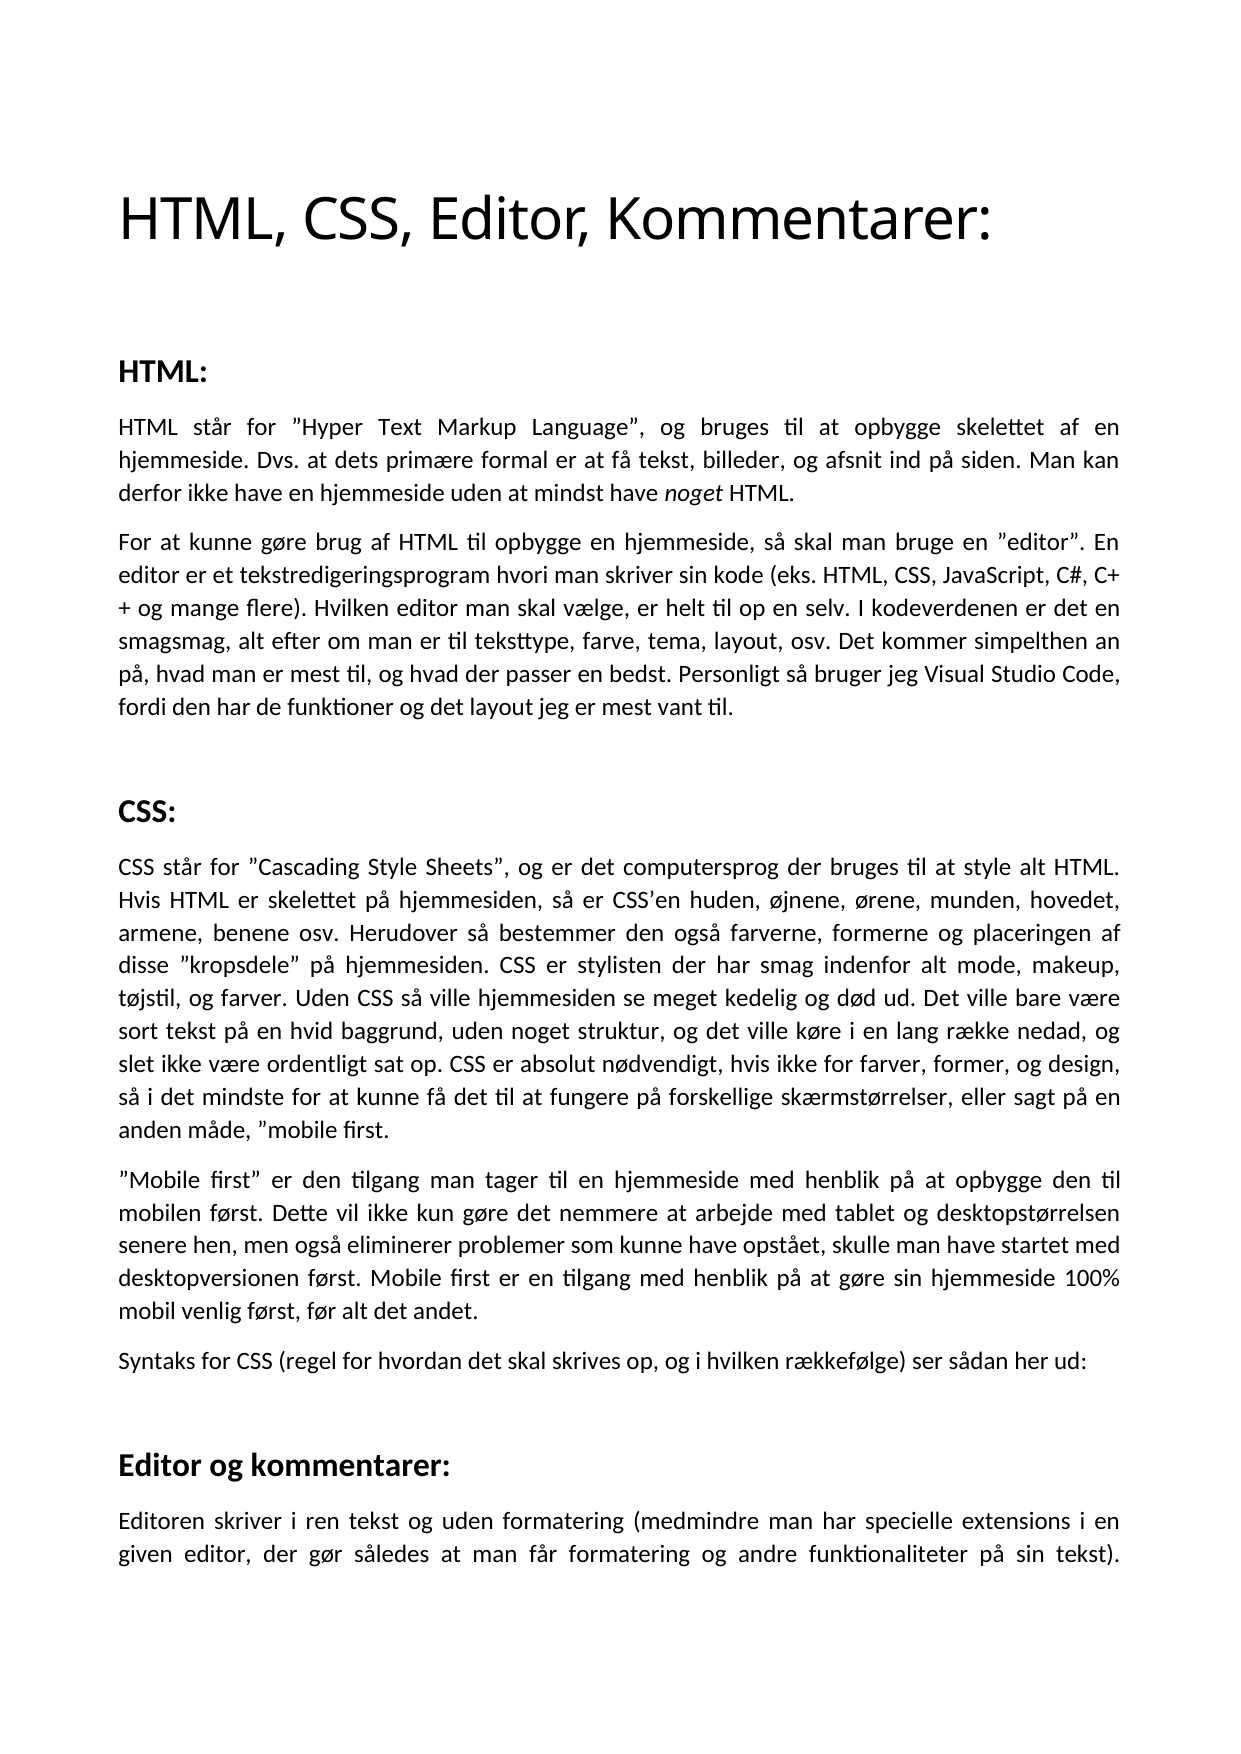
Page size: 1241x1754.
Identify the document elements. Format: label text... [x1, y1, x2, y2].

text For at kunne gøre brug af HTML til opbygge en hjemmeside, så skal man bruge en ”editor”. En editor er et tekstredigeringsprogram hvori man skriver sin kode (eks. HTML, CSS, JavaScript, C#, C++ og mange flere). Hvilken editor man skal vælge, er helt til op en selv. I kodeverdenen er det en smagsmag, alt efter om man er til teksttype, farve, tema, layout, osv. Det kommer simpelthen an på, hvad man er mest til, og hvad der passer en bedst. Personligt så bruger jeg Visual Studio Code, fordi den har de funktioner og det layout jeg er mest vant til. [118, 526, 1122, 722]
title HTML, CSS, Editor, Kommentarer: [118, 177, 1122, 257]
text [118, 1505, 1122, 1568]
text HTML: [118, 350, 1122, 391]
text Syntaks for CSS (regel for hvordan det skal skrives op, og i hvilken rækkefølge) ser sådan her ud: [118, 1345, 1122, 1376]
text ”Mobile first” er den tilgang man tager til en hjemmeside med henblik på at opbygge den til mobilen først. Dette vil ikke kun gøre det nemmere at arbejde med tablet og desktopstørrelsen senere hen, men også eliminerer problemer som kunne have opstået, skulle man have startet med desktopversionen først. Mobile first er en tilgang med henblik på at gøre sin hjemmeside 100% mobil venlig først, før alt det andet. [118, 1164, 1122, 1326]
text Editor og kommentarer: [118, 1444, 1122, 1485]
text HTML står for ”Hyper Text Markup Language”, og bruges til at opbygge skelettet af en hjemmeside. Dvs. at dets primære formal er at få tekst, billeder, og afsnit ind på siden. Man kan derfor ikke have en hjemmeside uden at mindst have noget HTML. [118, 411, 1122, 507]
text CSS: [118, 790, 1122, 831]
text CSS står for ”Cascading Style Sheets”, og er det computersprog der bruges til at style alt HTML. Hvis HTML er skelettet på hjemmesiden, så er CSS’en huden, øjnene, ørene, munden, hovedet, armene, benene osv. Herudover så bestemmer den også farverne, formerne og placeringen af disse ”kropsdele” på hjemmesiden. CSS er stylisten der har smag indenfor alt mode, makeup, tøjstil, og farver. Uden CSS så ville hjemmesiden se meget kedelig og død ud. Det ville bare være sort tekst på en hvid baggrund, uden noget struktur, og det ville køre i en lang række nedad, og slet ikke være ordentligt sat op. CSS er absolut nødvendigt, hvis ikke for farver, former, og design, så i det mindste for at kunne få det til at fungere på forskellige skærmstørrelser, eller sagt på en anden måde, ”mobile first. [118, 851, 1122, 1145]
